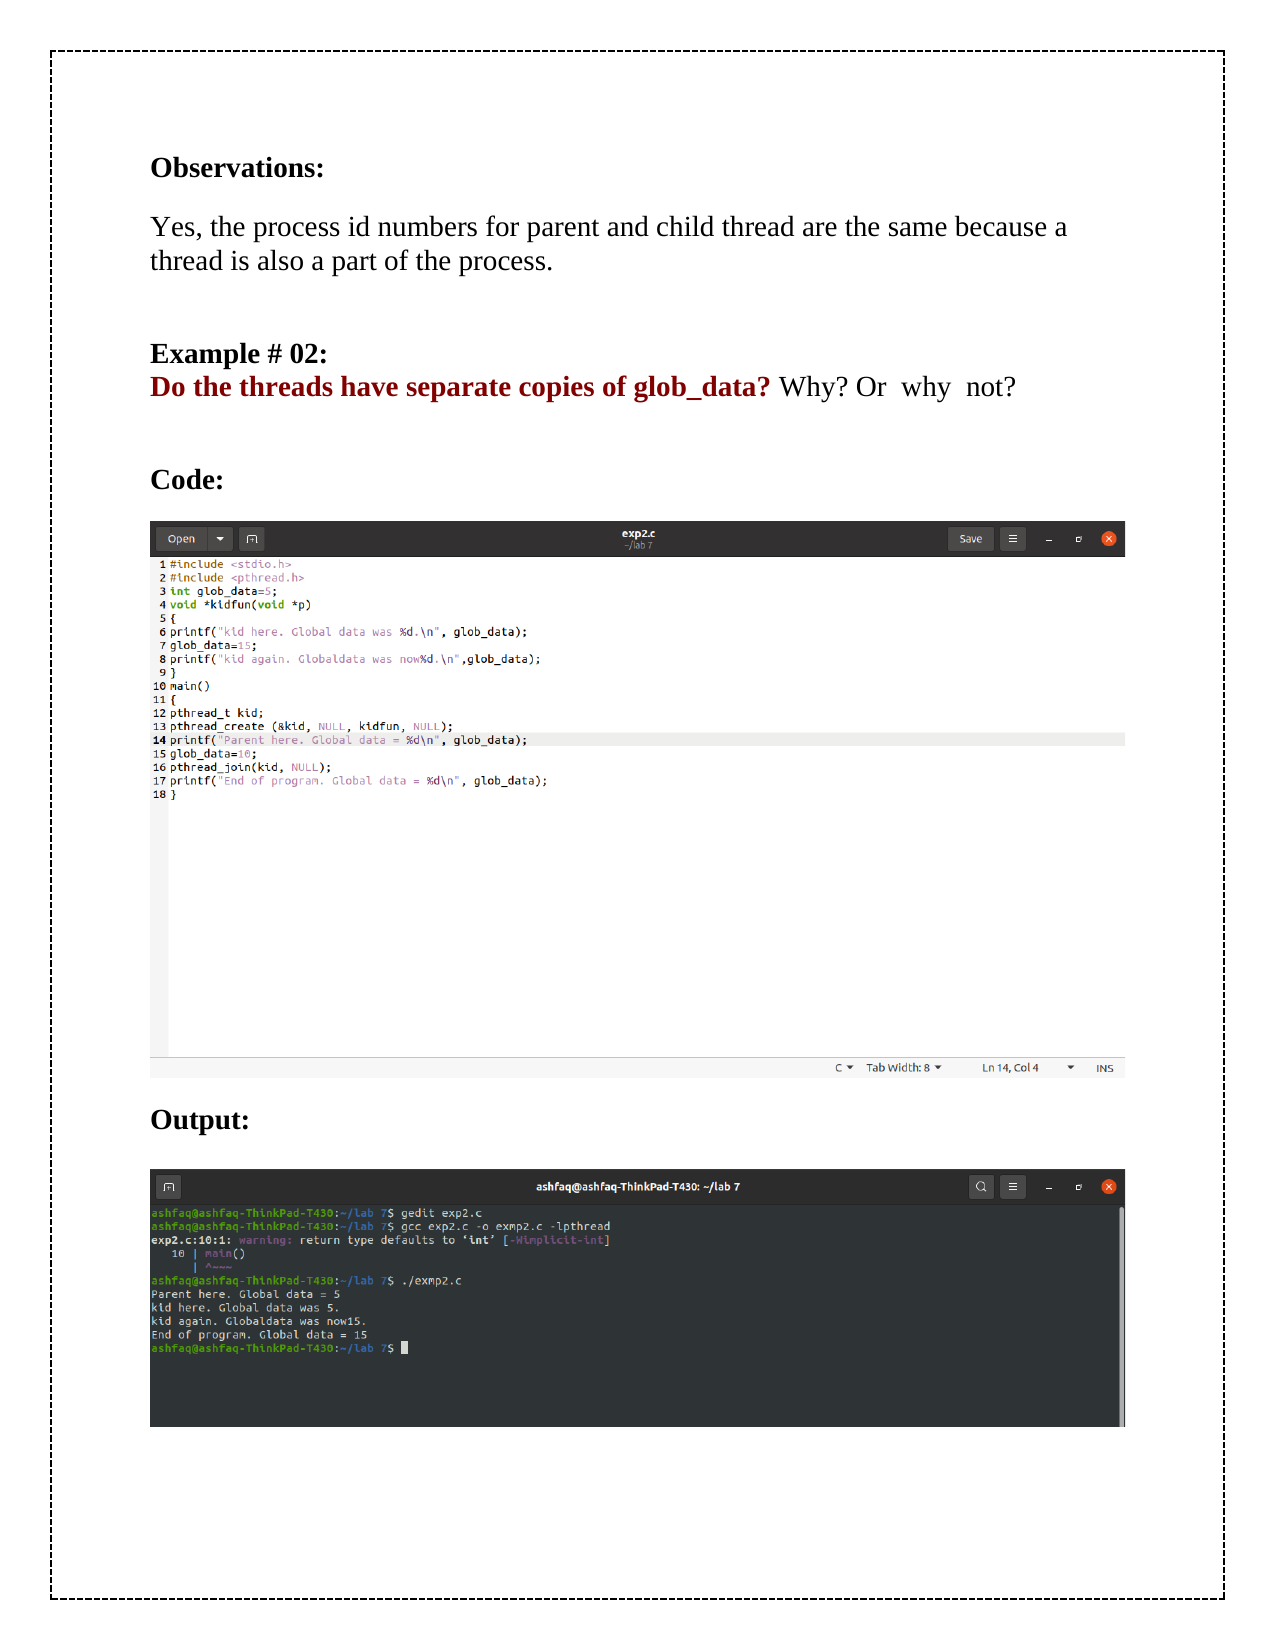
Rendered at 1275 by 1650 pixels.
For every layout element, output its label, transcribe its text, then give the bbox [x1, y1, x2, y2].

text Example # 02: [150, 336, 1125, 369]
picture [150, 521, 1125, 1078]
text Observations: [150, 150, 1125, 183]
text Yes, the process id numbers for parent and child thread are the same because a thread is also a part of the process. [150, 209, 1125, 276]
text Do the threads have separate copies of glob_data? Why? Or why not? [150, 369, 1125, 403]
text Output: [150, 1102, 1125, 1136]
text Code: [150, 462, 1125, 496]
picture [150, 1169, 1125, 1427]
